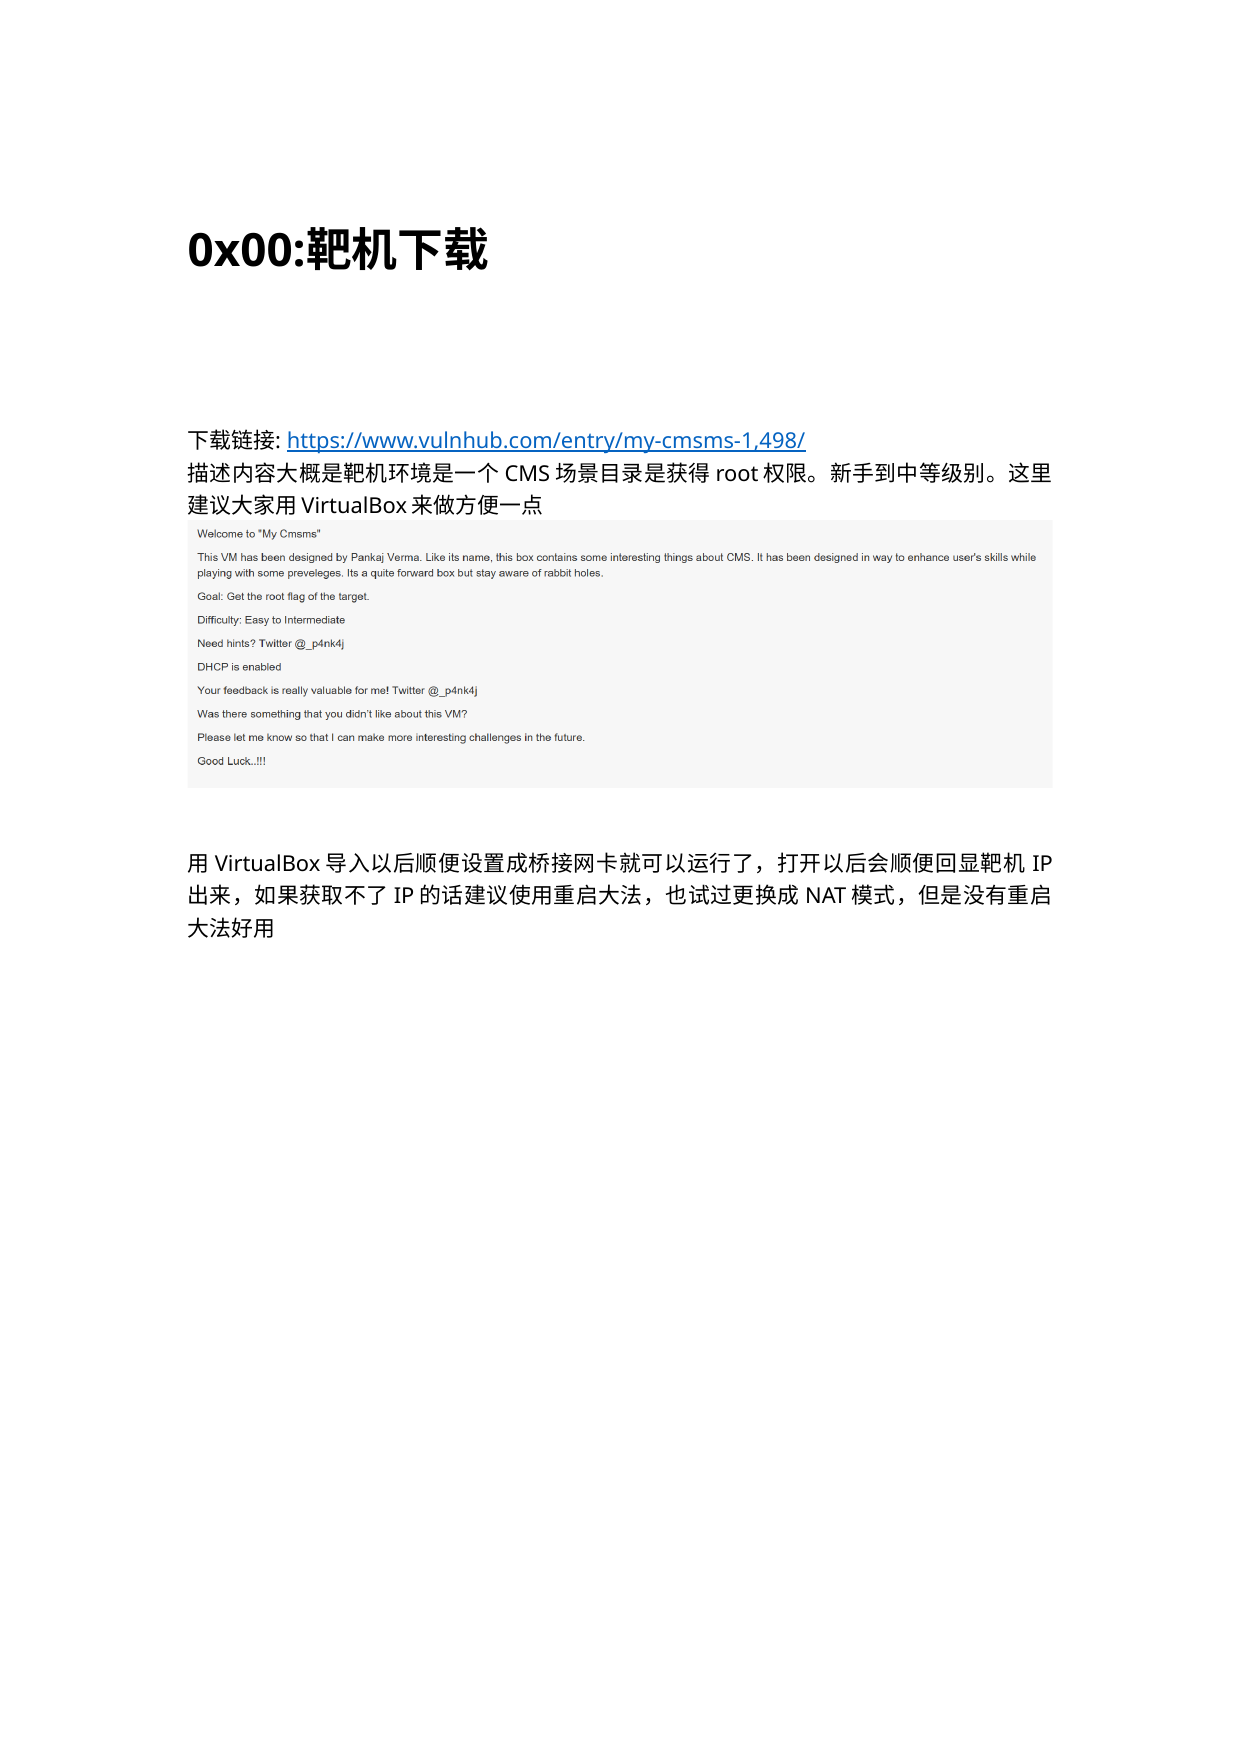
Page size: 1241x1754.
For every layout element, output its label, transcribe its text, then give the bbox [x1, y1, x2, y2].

picture [187, 520, 1053, 788]
subtitle 0x00:靶机下载 [187, 197, 1053, 295]
text 描述内容大概是靶机环境是一个CMS场景目录是获得root权限。新手到中等级别。这里建议大家用VirtualBox来做方便一点 [187, 456, 1053, 520]
text 用VirtualBox导入以后顺便设置成桥接网卡就可以运行了，打开以后会顺便回显靶机IP出来，如果获取不了IP的话建议使用重启大法，也试过更换成NAT模式，但是没有重启大法好用 [187, 846, 1053, 943]
text 下载链接: https://www.vulnhub.com/entry/my-cmsms-1,498/ [187, 423, 1053, 456]
